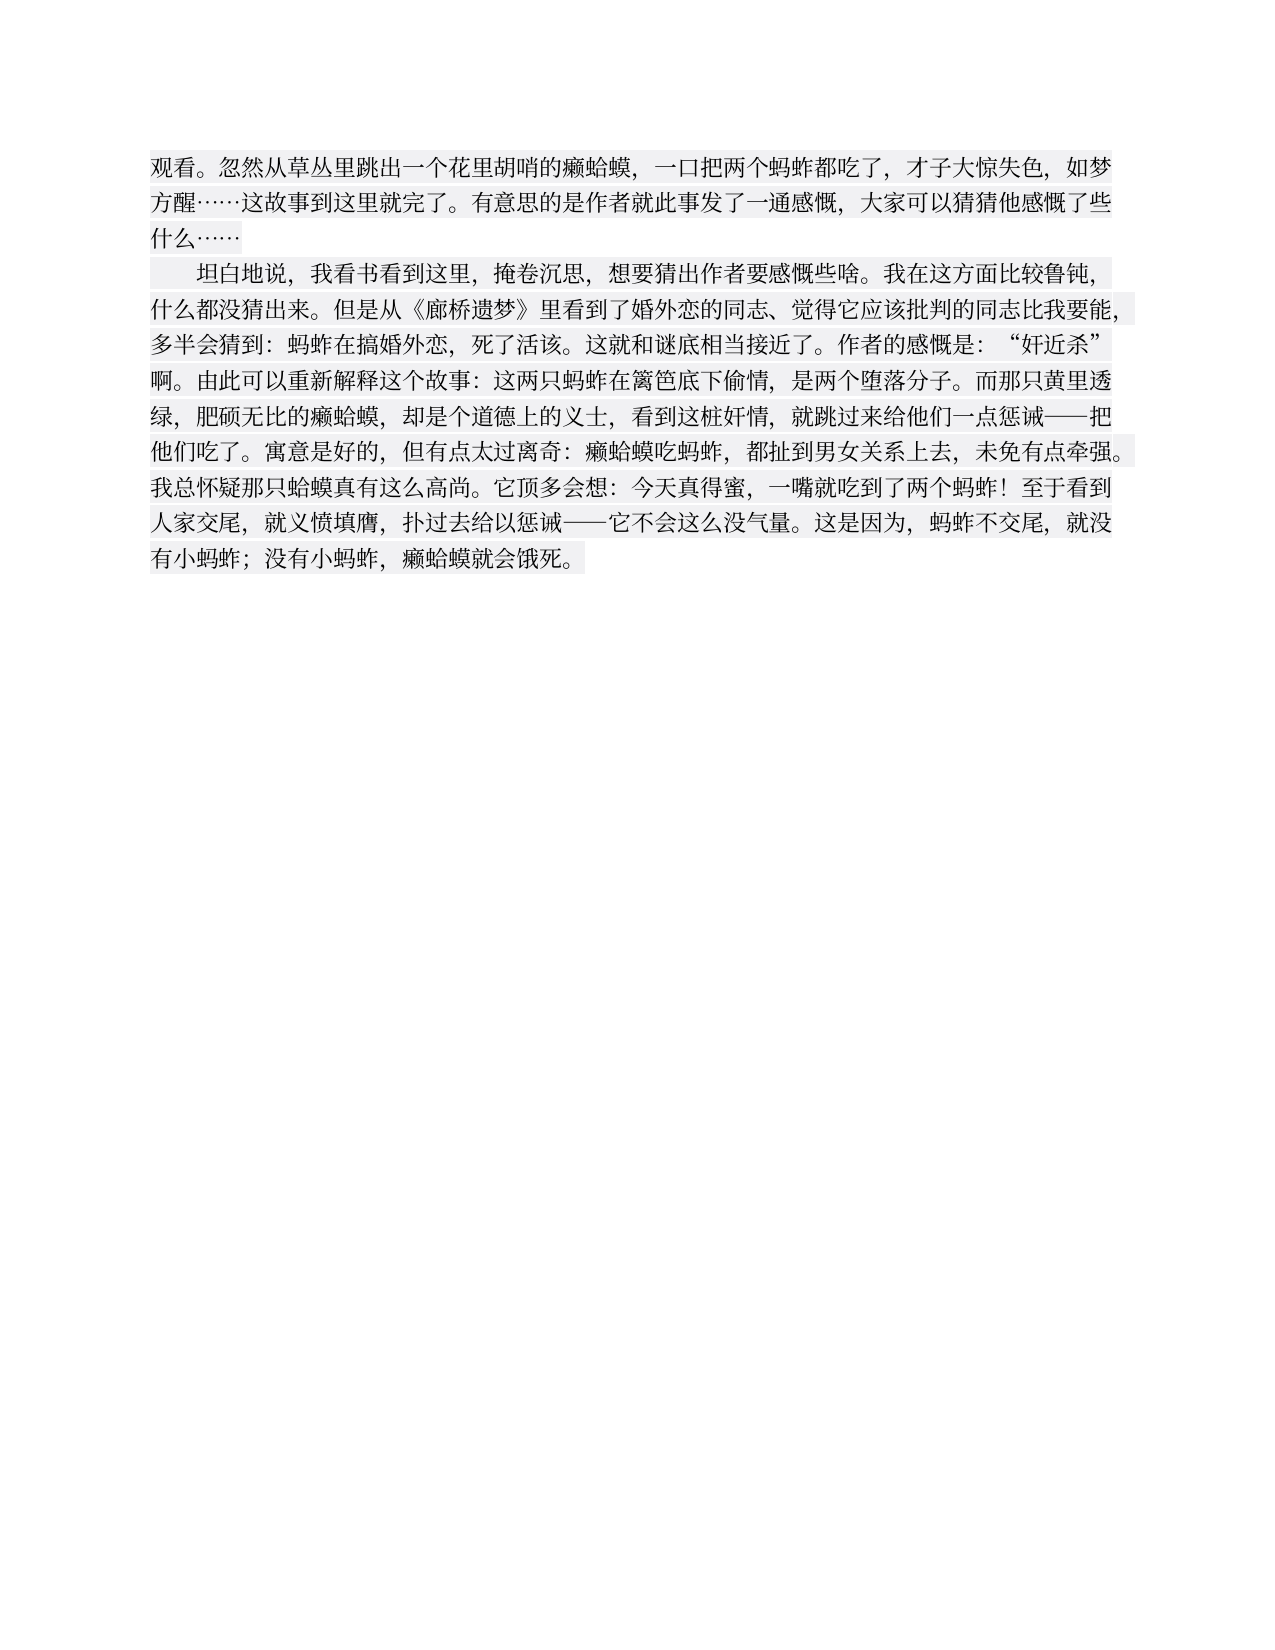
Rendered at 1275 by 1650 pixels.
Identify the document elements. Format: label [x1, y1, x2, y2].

text [150, 150, 1125, 574]
